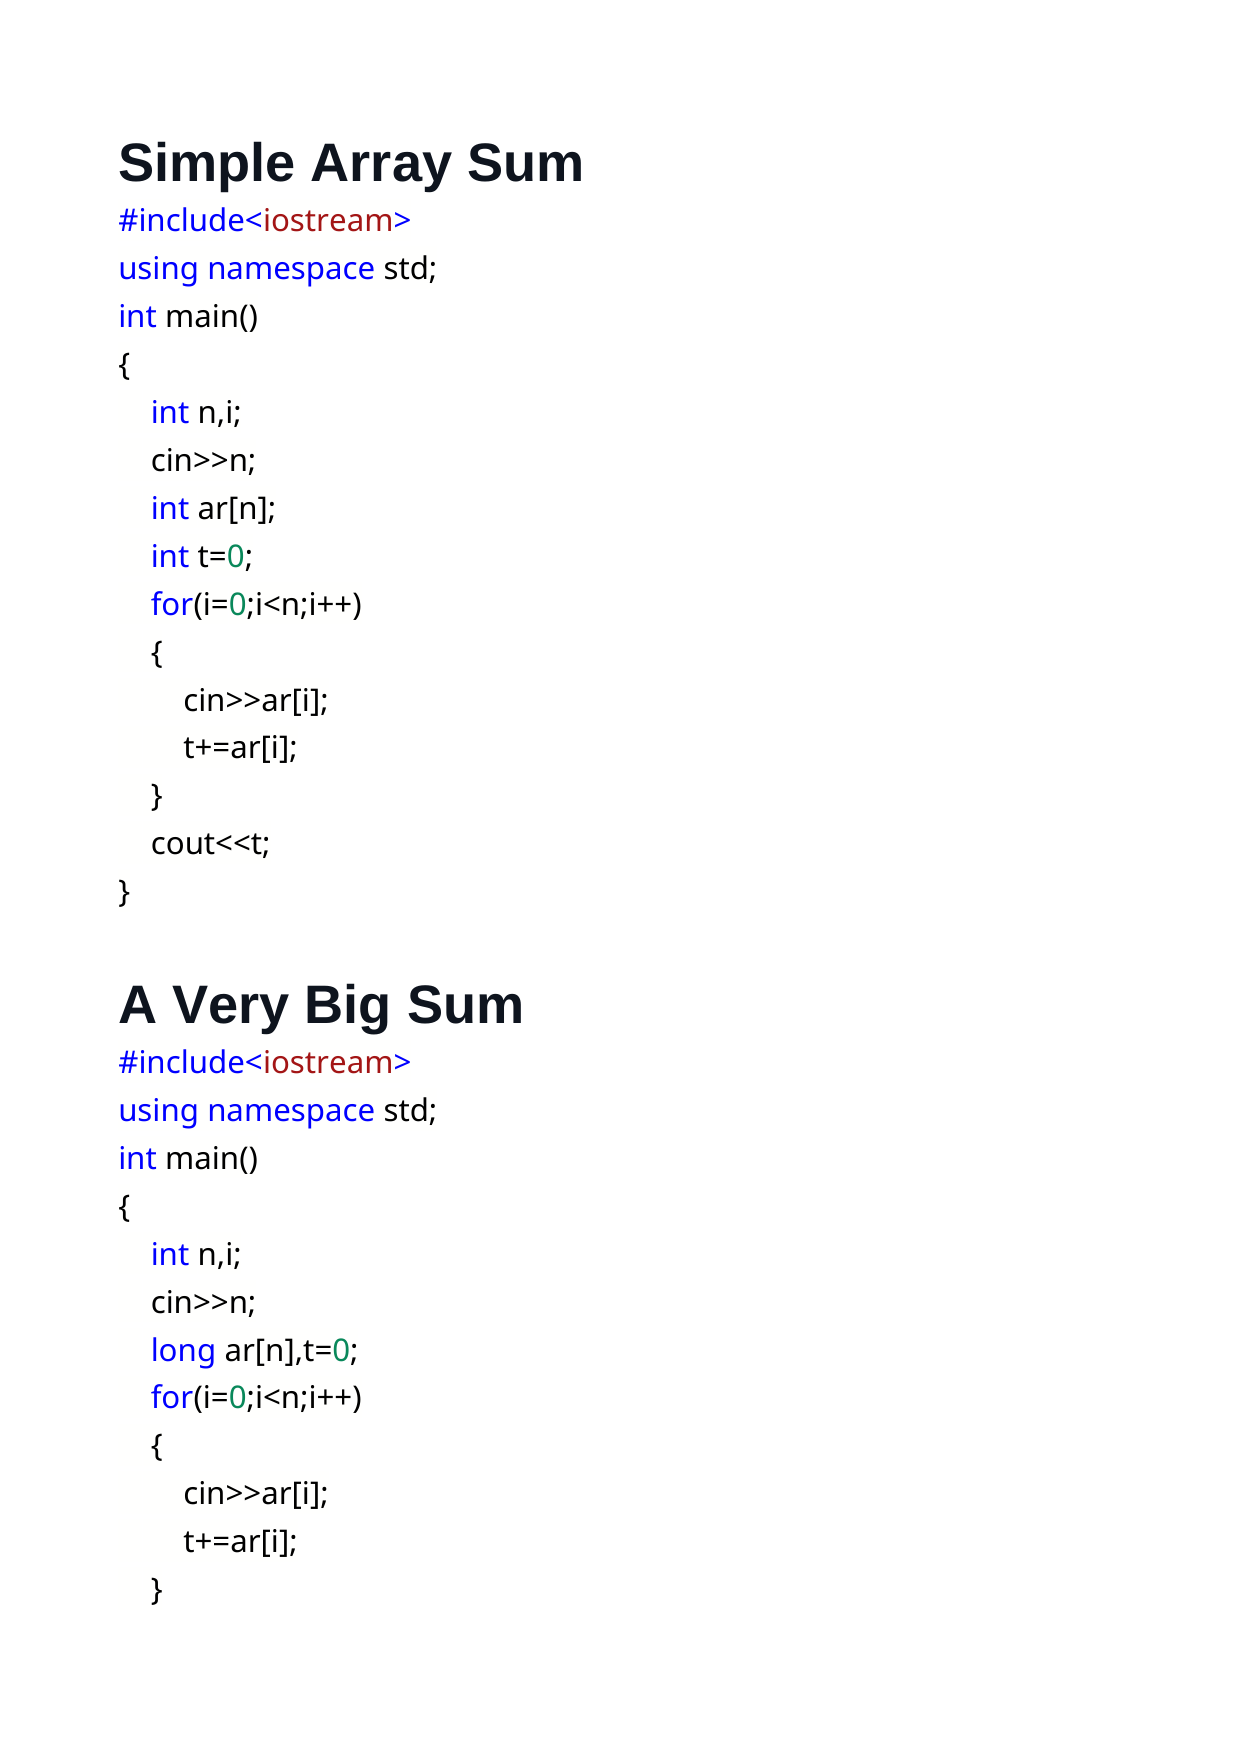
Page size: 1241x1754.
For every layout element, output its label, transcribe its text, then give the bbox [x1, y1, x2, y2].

text } [118, 768, 1122, 816]
text cin>>ar[i]; [118, 672, 1122, 720]
text for(i=0;i<n;i++) [118, 1370, 1122, 1418]
text { [118, 1418, 1122, 1466]
text int main() [118, 1131, 1122, 1178]
text cin>>n; [118, 433, 1122, 481]
text int ar[n]; [118, 481, 1122, 528]
text { [118, 337, 1122, 385]
text for(i=0;i<n;i++) [118, 576, 1122, 624]
text long ar[n],t=0; [118, 1322, 1122, 1370]
text t+=ar[i]; [118, 1514, 1122, 1562]
text int main() [118, 289, 1122, 337]
text { [118, 624, 1122, 672]
text cout<<t; [118, 816, 1122, 864]
text int t=0; [118, 528, 1122, 576]
text } [118, 864, 1122, 912]
text cin>>n; [118, 1274, 1122, 1322]
text { [118, 1178, 1122, 1226]
text A Very Big Sum [118, 960, 1122, 1035]
text int n,i; [118, 1226, 1122, 1274]
text Simple Array Sum [118, 118, 1122, 193]
text t+=ar[i]; [118, 720, 1122, 768]
text int n,i; [118, 385, 1122, 433]
text using namespace std; [118, 241, 1122, 289]
text using namespace std; [118, 1083, 1122, 1131]
text #include<iostream> [118, 193, 1122, 241]
text } [118, 1562, 1122, 1610]
text cin>>ar[i]; [118, 1466, 1122, 1514]
text #include<iostream> [118, 1035, 1122, 1083]
